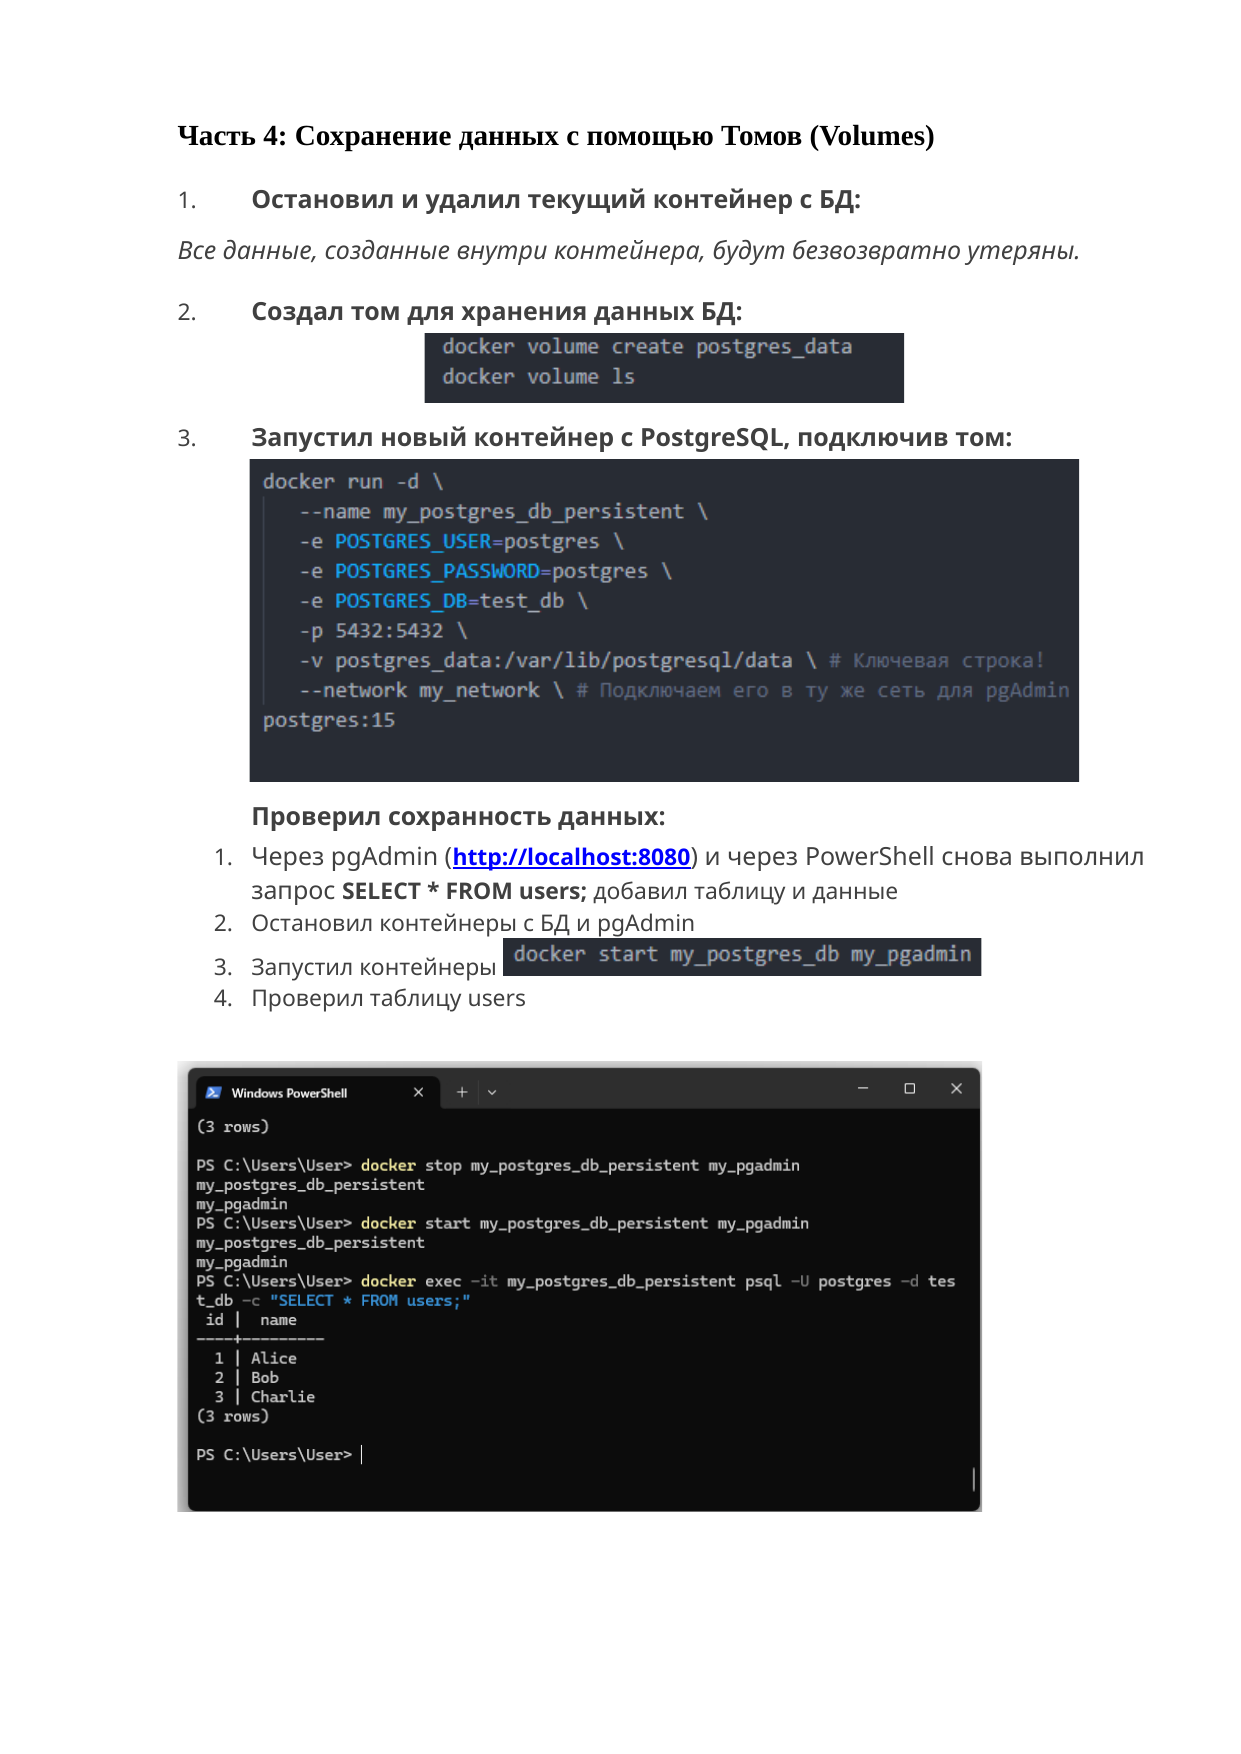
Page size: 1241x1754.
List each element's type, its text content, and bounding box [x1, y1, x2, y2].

list Остановил и удалил текущий контейнер с БД: [177, 171, 1152, 216]
picture [249, 459, 1080, 782]
list Запустил новый контейнер с PostgreSQL, подключив том: [177, 409, 1152, 453]
list Остановил контейнеры с БД и pgAdmin [213, 907, 1152, 938]
text Проверил сохранность данных: [251, 788, 1152, 832]
text Все данные, созданные внутри контейнера, будут безвозвратно утеряны. [177, 222, 1152, 266]
text Часть 4: Сохранение данных с помощью Томов (Volumes) [177, 118, 1152, 152]
picture [424, 333, 905, 403]
picture [177, 1061, 983, 1512]
list Проверил таблицу users [213, 982, 1152, 1013]
list Через pgAdmin (http://localhost:8080) и через PowerShell снова выполнил запрос SELECT * FROM users; добавил таблицу и данные [213, 839, 1152, 907]
list Создал том для хранения данных БД: [177, 283, 1152, 328]
picture [503, 938, 982, 976]
